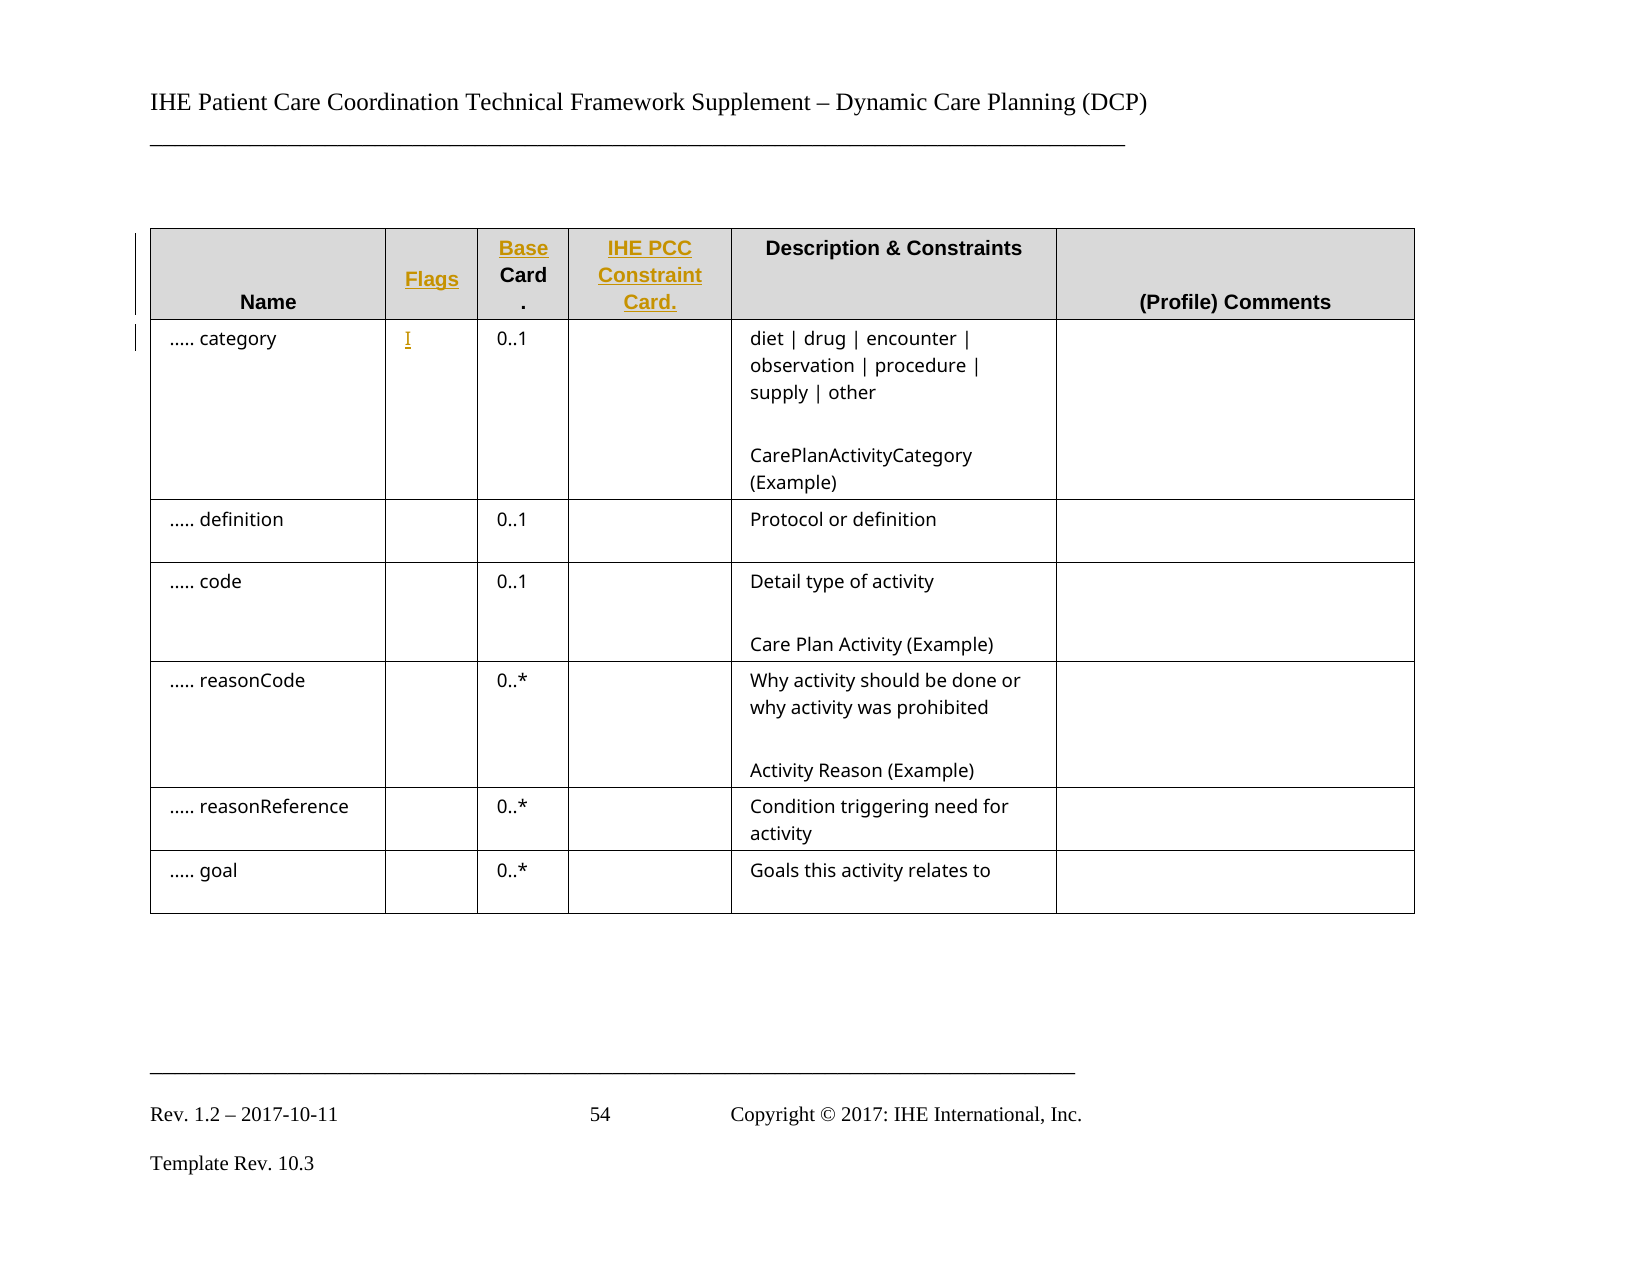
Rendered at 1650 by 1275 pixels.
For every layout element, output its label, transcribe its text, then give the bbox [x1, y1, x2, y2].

table_cell [1057, 320, 1414, 499]
table_cell [386, 851, 477, 913]
table_cell 0..* [478, 851, 568, 913]
table_cell Why activity should be done or why activity was prohibited Activity Reason (Example) [732, 662, 1056, 787]
table_cell [569, 788, 731, 850]
table_cell [569, 500, 731, 562]
table_cell [1057, 662, 1414, 787]
table_cell [386, 500, 477, 562]
table_cell 0..* [478, 662, 568, 787]
table_cell ..... code [151, 563, 385, 661]
table_cell [1057, 500, 1414, 562]
table_cell [386, 788, 477, 850]
table_cell [1057, 788, 1414, 850]
table_header Name [151, 229, 385, 319]
table_cell ..... reasonCode [151, 662, 385, 787]
table_cell Detail type of activity Care Plan Activity (Example) [732, 563, 1056, 661]
table_cell Condition triggering need for activity [732, 788, 1056, 850]
table_cell 0..* [478, 788, 568, 850]
table_cell [1057, 563, 1414, 661]
table_cell [386, 662, 477, 787]
table_cell Goals this activity relates to [732, 851, 1056, 913]
table_header Card. [478, 229, 568, 319]
table_cell ..... category [151, 320, 385, 499]
table_header Description & Constraints [732, 229, 1056, 319]
table_header [386, 229, 477, 319]
table_cell 0..1 [478, 320, 568, 499]
table_cell [569, 851, 731, 913]
table_cell Protocol or definition [732, 500, 1056, 562]
table_cell [569, 563, 731, 661]
table_cell ..... reasonReference [151, 788, 385, 850]
table_cell ..... goal [151, 851, 385, 913]
table_cell 0..1 [478, 500, 568, 562]
table_header (Profile) Comments [1057, 229, 1414, 319]
table_cell [569, 662, 731, 787]
table_cell diet | drug | encounter | observation | procedure | supply | other CarePlanActivityCategory (Example) [732, 320, 1056, 499]
table_header [569, 229, 731, 319]
table_cell [386, 320, 477, 499]
table_cell ..... definition [151, 500, 385, 562]
table_cell 0..1 [478, 563, 568, 661]
table_cell [386, 563, 477, 661]
table_cell [569, 320, 731, 499]
table_cell [1057, 851, 1414, 913]
